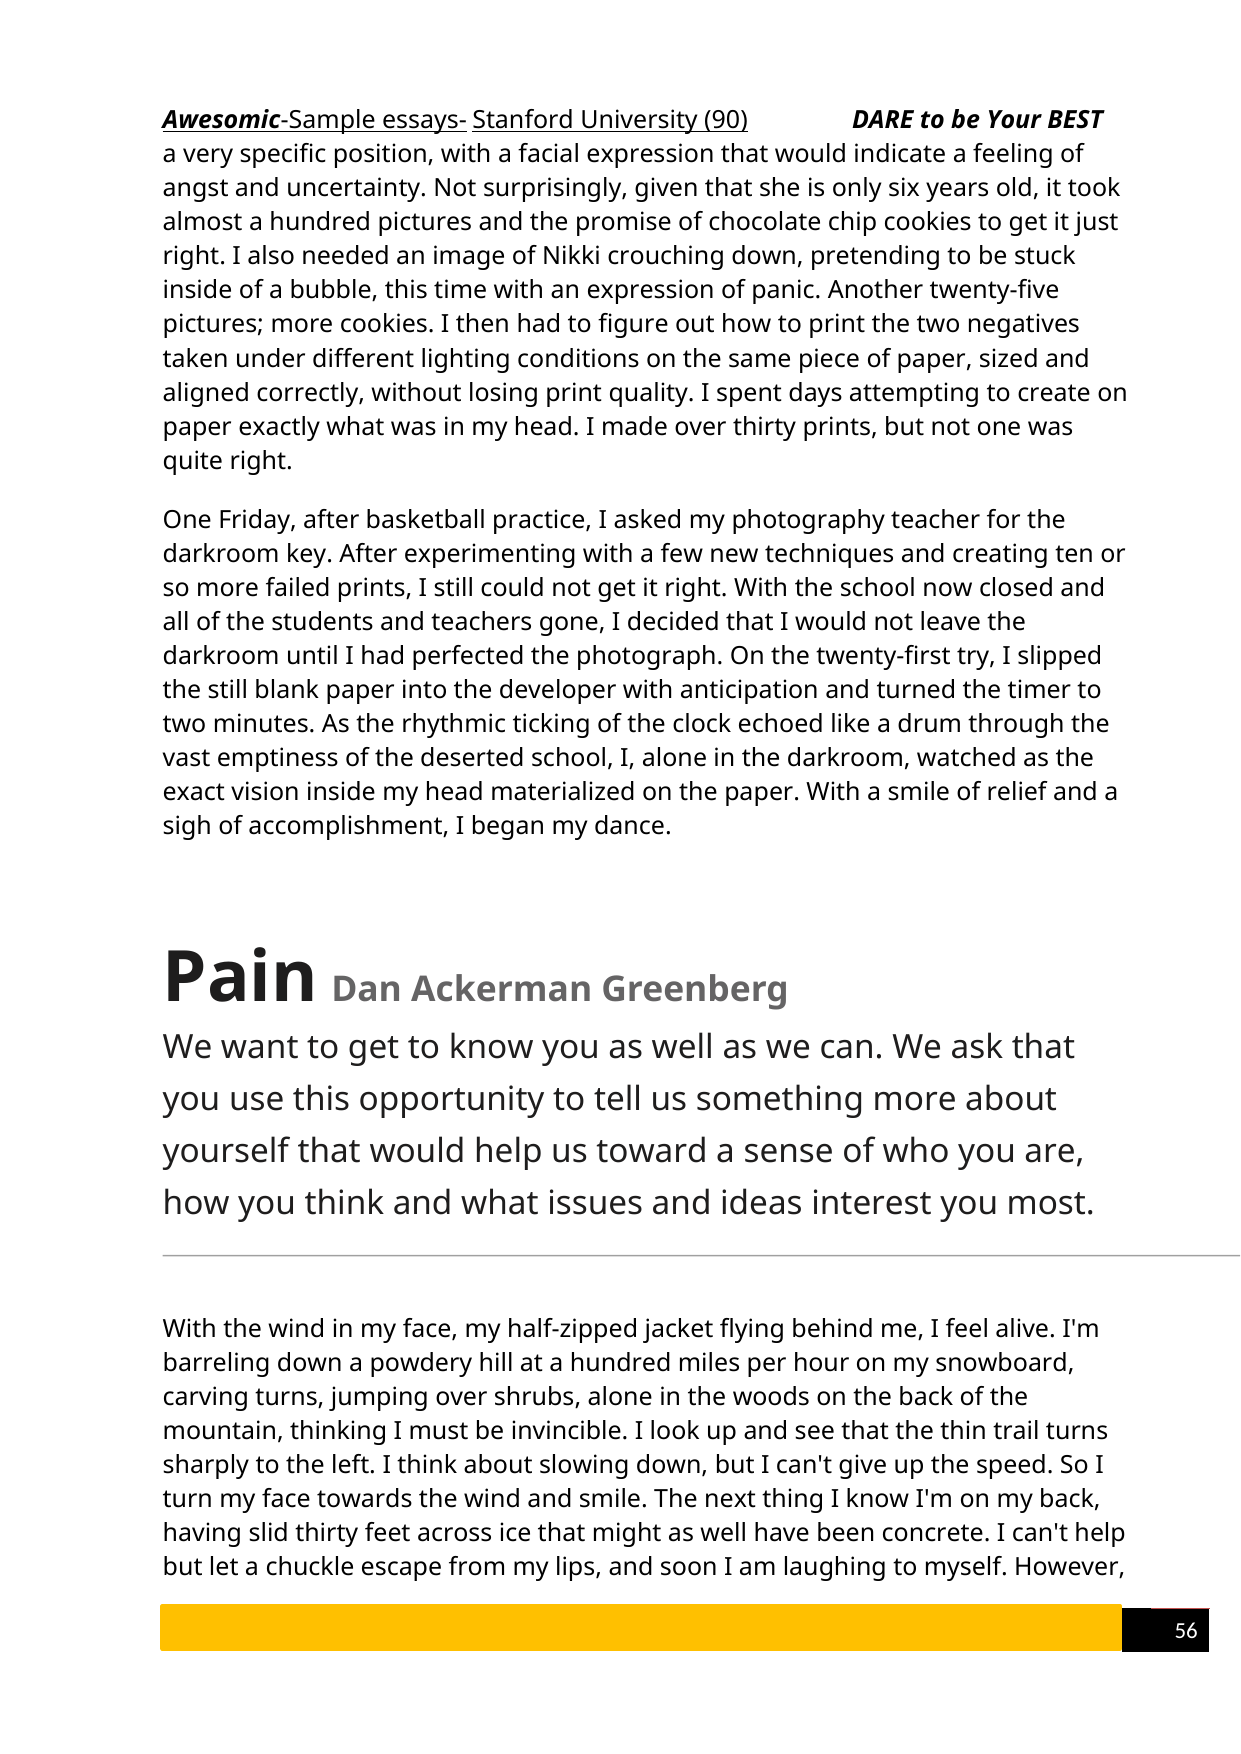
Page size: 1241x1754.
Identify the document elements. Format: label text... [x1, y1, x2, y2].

subtitle We want to get to know you as well as we can. We ask that you use this opportunity to tell us something more about yourself that would help us toward a sense of who you are, how you think and what issues and ideas interest you most. [162, 1023, 1137, 1224]
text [162, 1310, 1137, 1583]
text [162, 136, 1137, 476]
subtitle Pain Dan Ackerman Greenberg [162, 926, 1137, 1023]
text One Friday, after basketball practice, I asked my photography teacher for the darkroom key. After experimenting with a few new techniques and creating ten or so more failed prints, I still could not get it right. With the school now closed and all of the students and teachers gone, I decided that I would not leave the darkroom until I had perfected the photograph. On the twenty-first try, I slipped the still blank paper into the developer with anticipation and turned the timer to two minutes. As the rhythmic ticking of the clock echoed like a drum through the vast emptiness of the deserted school, I, alone in the darkroom, watched as the exact vision inside my head materialized on the paper. With a smile of relief and a sigh of accomplishment, I began my dance. [162, 501, 1137, 842]
